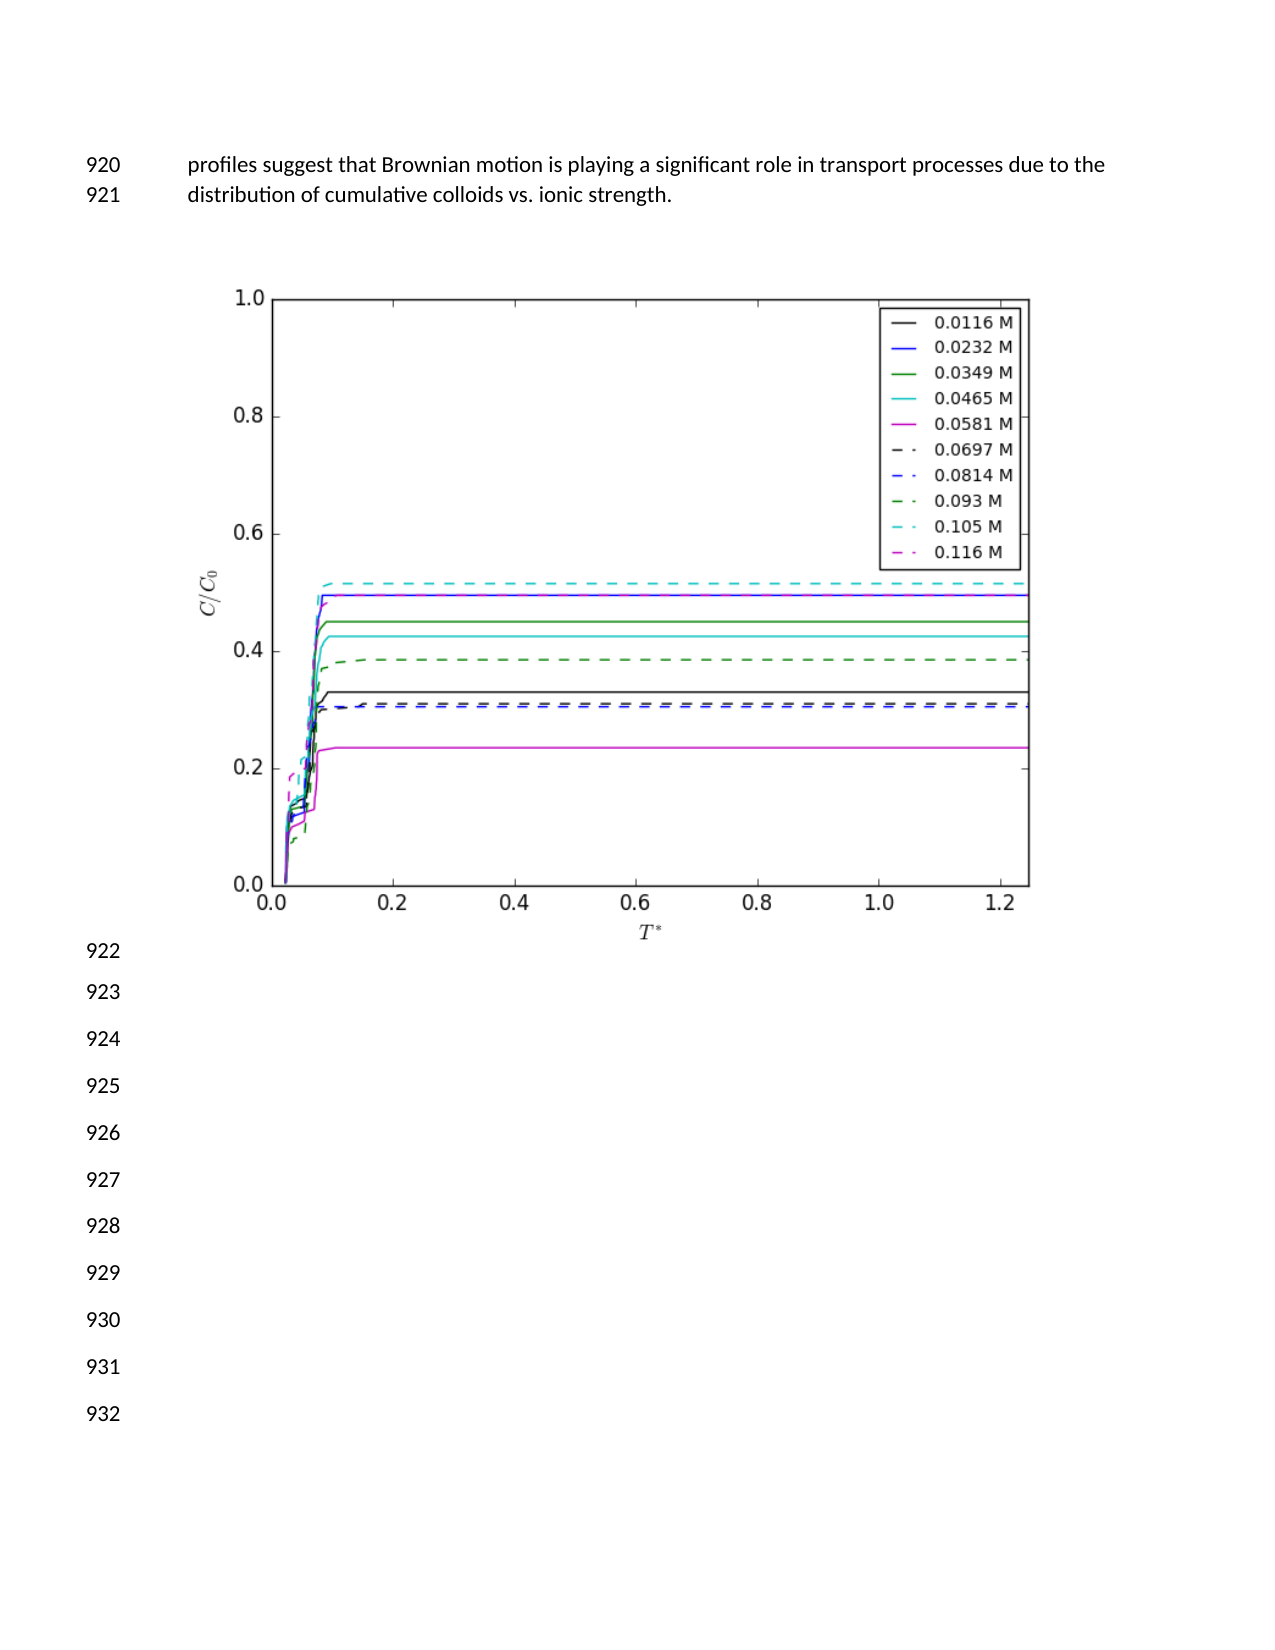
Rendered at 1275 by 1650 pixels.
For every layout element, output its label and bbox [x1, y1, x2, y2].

picture [150, 227, 1125, 959]
text [150, 150, 1125, 208]
